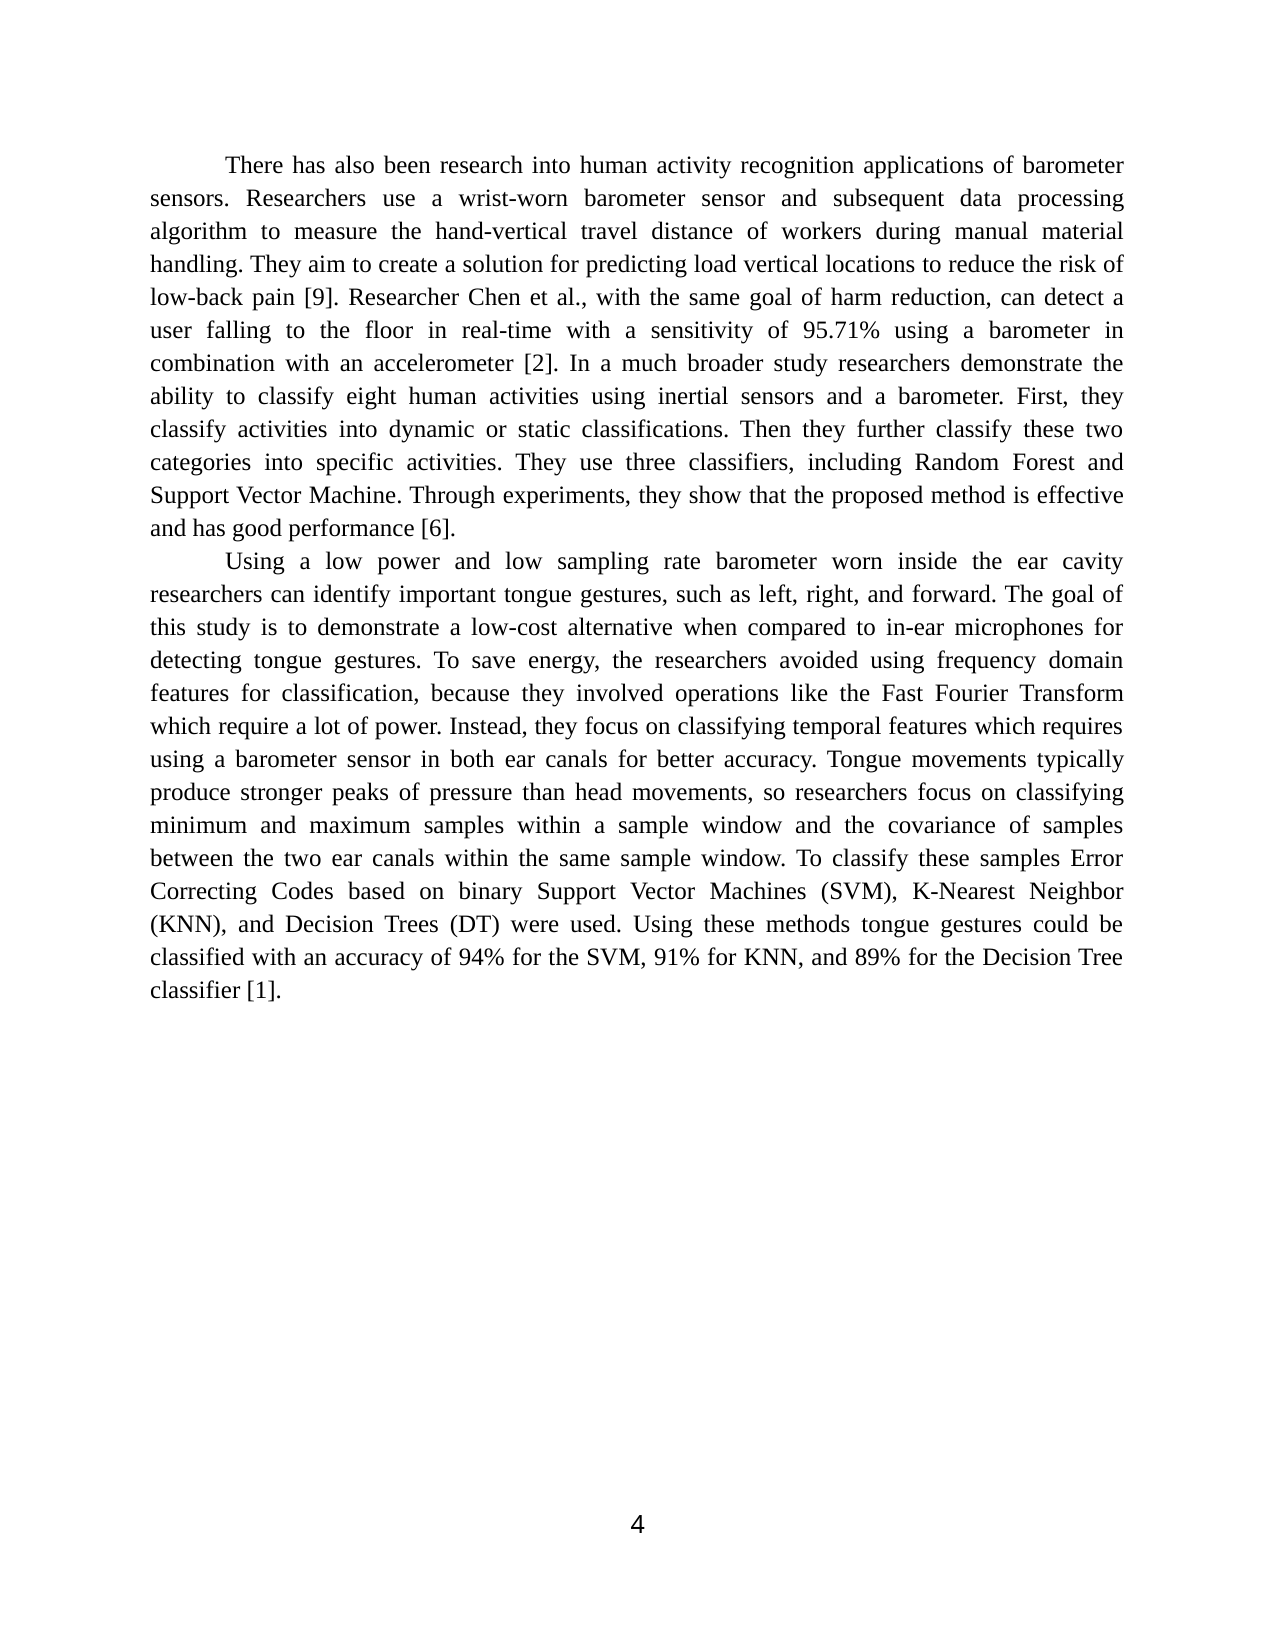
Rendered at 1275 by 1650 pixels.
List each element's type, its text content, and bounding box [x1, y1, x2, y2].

text Using a low power and low sampling rate barometer worn inside the ear cavity researchers can identify important tongue gestures, such as left, right, and forward. The goal of this study is to demonstrate a low-cost alternative when compared to in-ear microphones for detecting tongue gestures. To save energy, the researchers avoided using frequency domain features for classification, because they involved operations like the Fast Fourier Transform which require a lot of power. Instead, they focus on classifying temporal features which requires using a barometer sensor in both ear canals for better accuracy. Tongue movements typically produce stronger peaks of pressure than head movements, so researchers focus on classifying minimum and maximum samples within a sample window and the covariance of samples between the two ear canals within the same sample window. To classify these samples Error Correcting Codes based on binary Support Vector Machines (SVM), K-Nearest Neighbor (KNN), and Decision Trees (DT) were used. Using these methods tongue gestures could be classified with an accuracy of 94% for the SVM, 91% for KNN, and 89% for the Decision Tree classifier [1]. [150, 546, 1125, 1004]
text There has also been research into human activity recognition applications of barometer sensors. Researchers use a wrist-worn barometer sensor and subsequent data processing algorithm to measure the hand-vertical travel distance of workers during manual material handling. They aim to create a solution for predicting load vertical locations to reduce the risk of low-back pain [9]. Researcher Chen et al., with the same goal of harm reduction, can detect a user falling to the floor in real-time with a sensitivity of 95.71% using a barometer in combination with an accelerometer [2]. In a much broader study researchers demonstrate the ability to classify eight human activities using inertial sensors and a barometer. First, they classify activities into dynamic or static classifications. Then they further classify these two categories into specific activities. They use three classifiers, including Random Forest and Support Vector Machine. Through experiments, they show that the proposed method is effective and has good performance [6]. [150, 150, 1125, 542]
